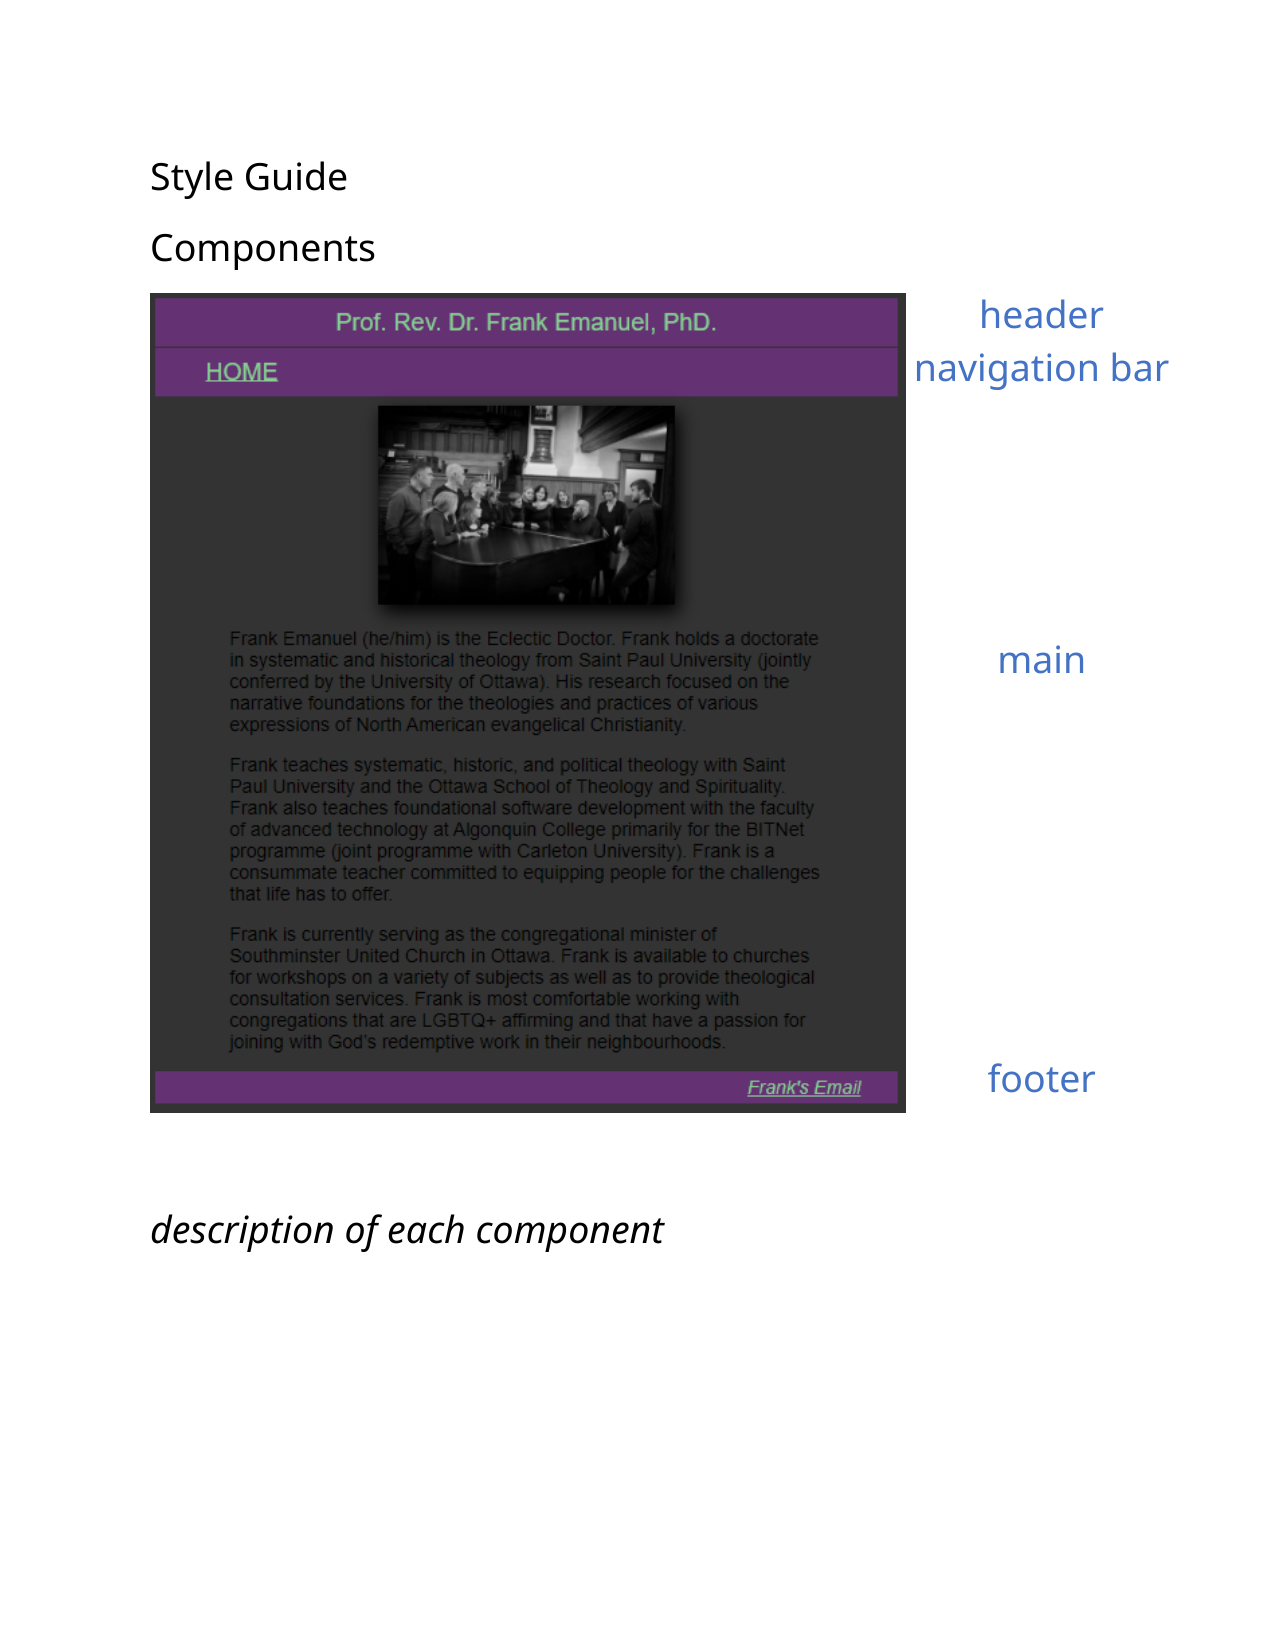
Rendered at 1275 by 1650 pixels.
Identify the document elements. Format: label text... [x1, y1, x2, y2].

text description of each component [150, 1203, 1125, 1254]
text Style Guide [150, 150, 1125, 201]
picture [150, 293, 906, 1113]
text Components [150, 222, 1125, 273]
